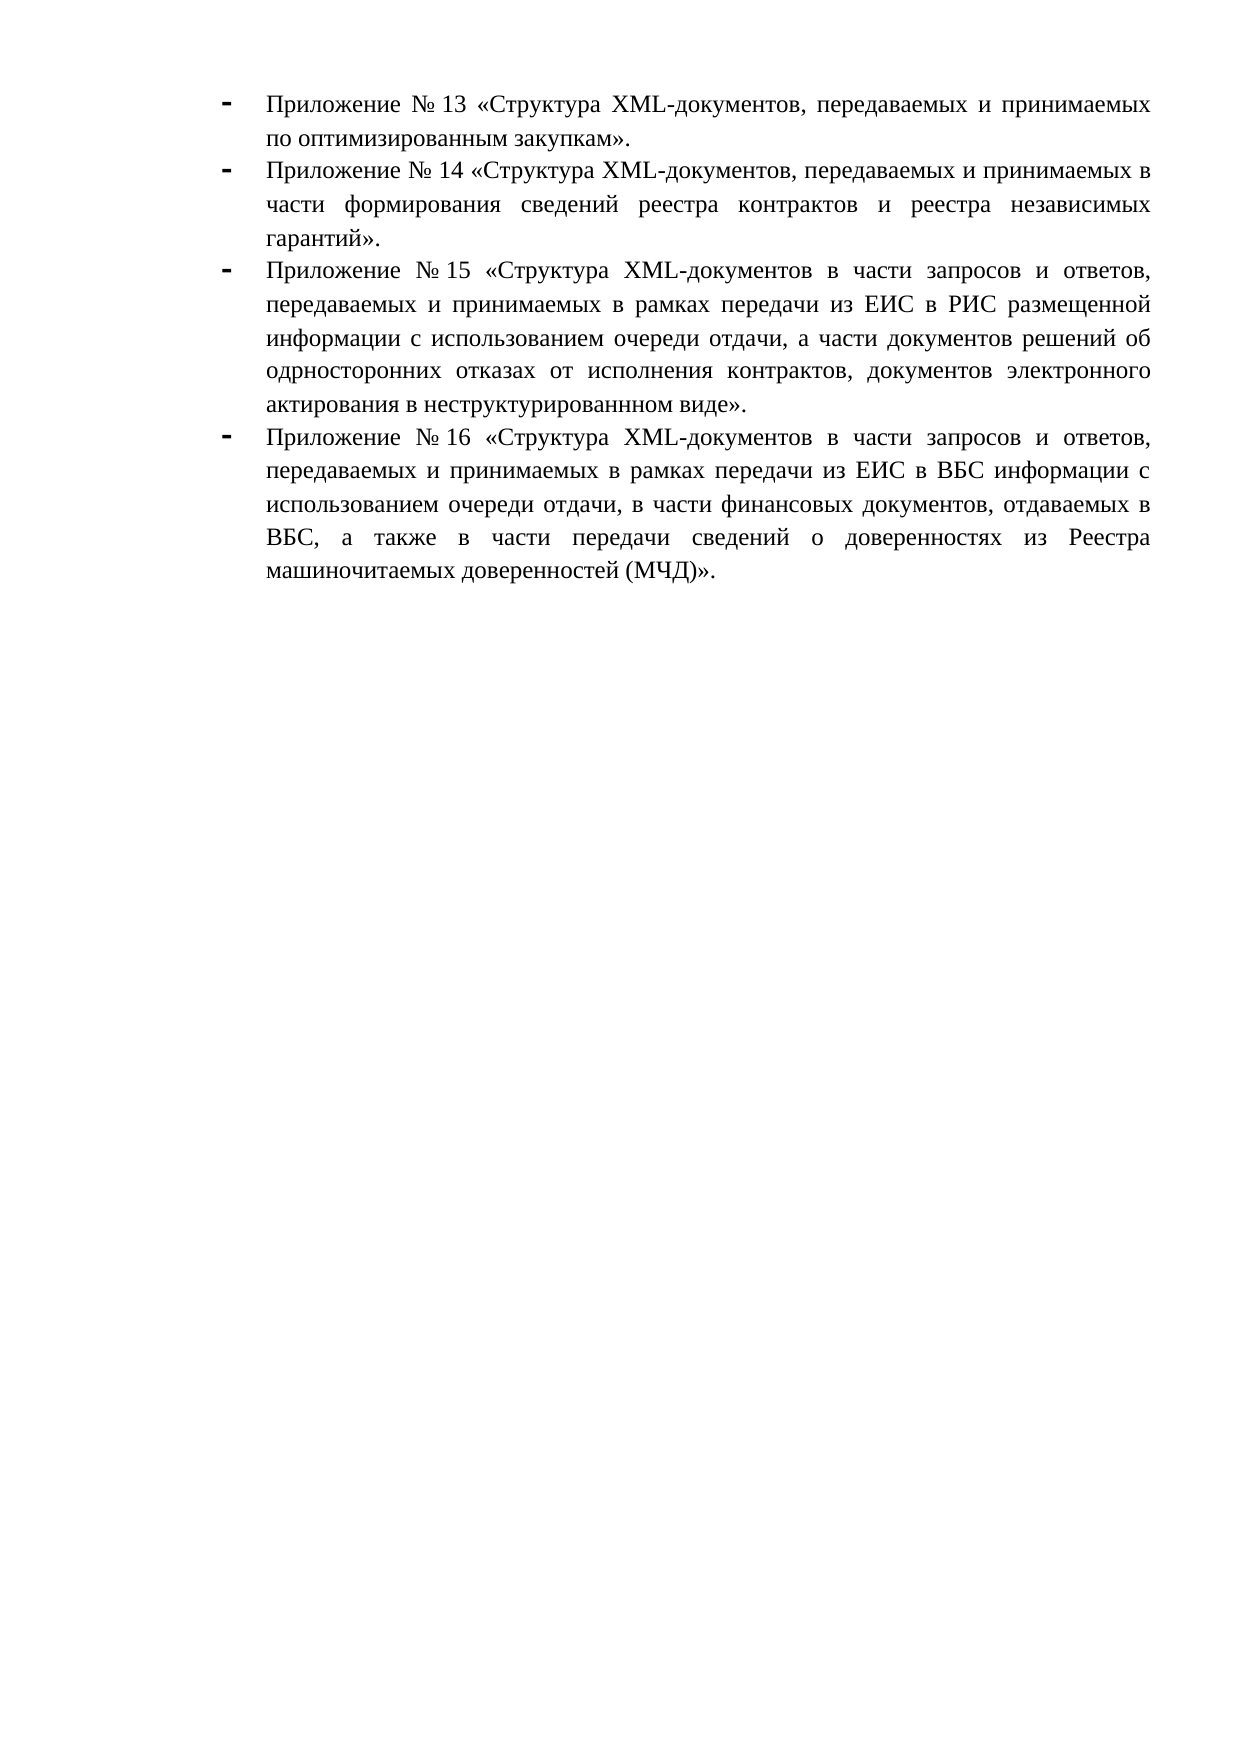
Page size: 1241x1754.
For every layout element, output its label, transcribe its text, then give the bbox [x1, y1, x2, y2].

text Приложение № 16 «Структура XML-документов в части запросов и ответов, передаваемых и принимаемых в рамках передачи из ЕИС в ВБС информации с использованием очереди отдачи, в части финансовых документов, отдаваемых в ВБС, а также в части передачи сведений о доверенностях из Реестра машиночитаемых доверенностей (МЧД)». [222, 422, 1152, 583]
text Приложение № 14 «Структура XML-документов, передаваемых и принимаемых в части формирования сведений реестра контрактов и реестра независимых гарантий». [222, 156, 1152, 251]
text Приложение № 15 «Структура XML-документов в части запросов и ответов, передаваемых и принимаемых в рамках передачи из ЕИС в РИС размещенной информации с использованием очереди отдачи, а части документов решений об одрносторонних отказах от исполнения контрактов, документов электронного актирования в неструктурированнном виде». [222, 256, 1152, 417]
text Приложение № 13 «Структура XML-документов, передаваемых и принимаемых по оптимизированным закупкам». [222, 89, 1152, 151]
